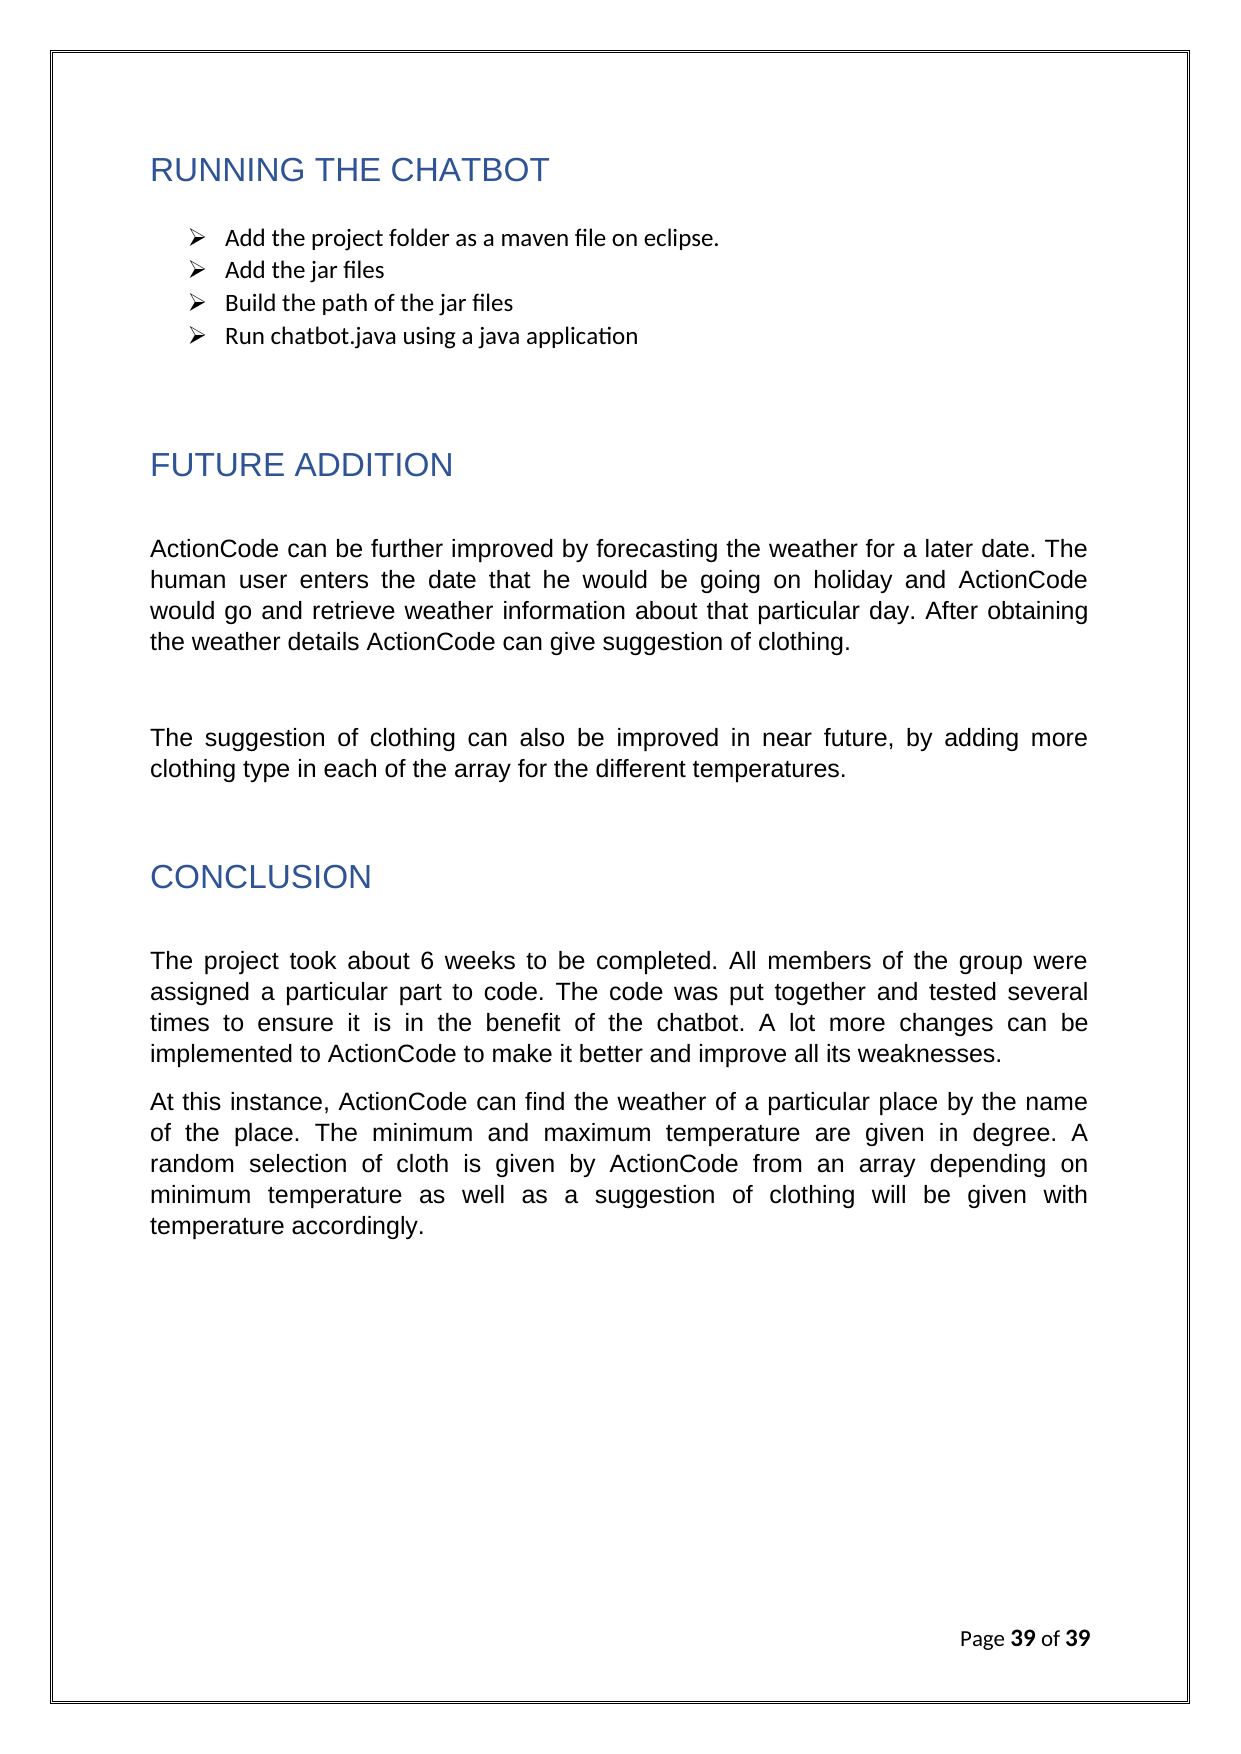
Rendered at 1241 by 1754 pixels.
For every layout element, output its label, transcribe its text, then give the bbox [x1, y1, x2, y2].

text The suggestion of clothing can also be improved in near future, by adding more clothing type in each of the array for the different temperatures. [150, 722, 1090, 782]
text At this instance, ActionCode can find the weather of a particular place by the name of the place. The minimum and maximum temperature are given in degree. A random selection of cloth is given by ActionCode from an array depending on minimum temperature as well as a suggestion of clothing will be given with temperature accordingly. [150, 1086, 1090, 1239]
list Add the jar files [187, 254, 1090, 285]
subtitle RUNNING THE CHATBOT [150, 150, 1090, 188]
text The project took about 6 weeks to be completed. All members of the group were assigned a particular part to code. The code was put together and tested several times to ensure it is in the benefit of the chatbot. A lot more changes can be implemented to ActionCode to make it better and improve all its weaknesses. [150, 946, 1090, 1067]
list Add the project folder as a maven file on eclipse. [187, 222, 1090, 252]
list Build the path of the jar files [187, 287, 1090, 318]
subtitle FUTURE ADDITION [150, 445, 1090, 483]
subtitle CONCLUSION [150, 857, 1090, 896]
list Run chatbot.java using a java application [187, 320, 1090, 351]
text ActionCode can be further improved by forecasting the weather for a later date. The human user enters the date that he would be going on holiday and ActionCode would go and retrieve weather information about that particular day. After obtaining the weather details ActionCode can give suggestion of clothing. [150, 534, 1090, 656]
